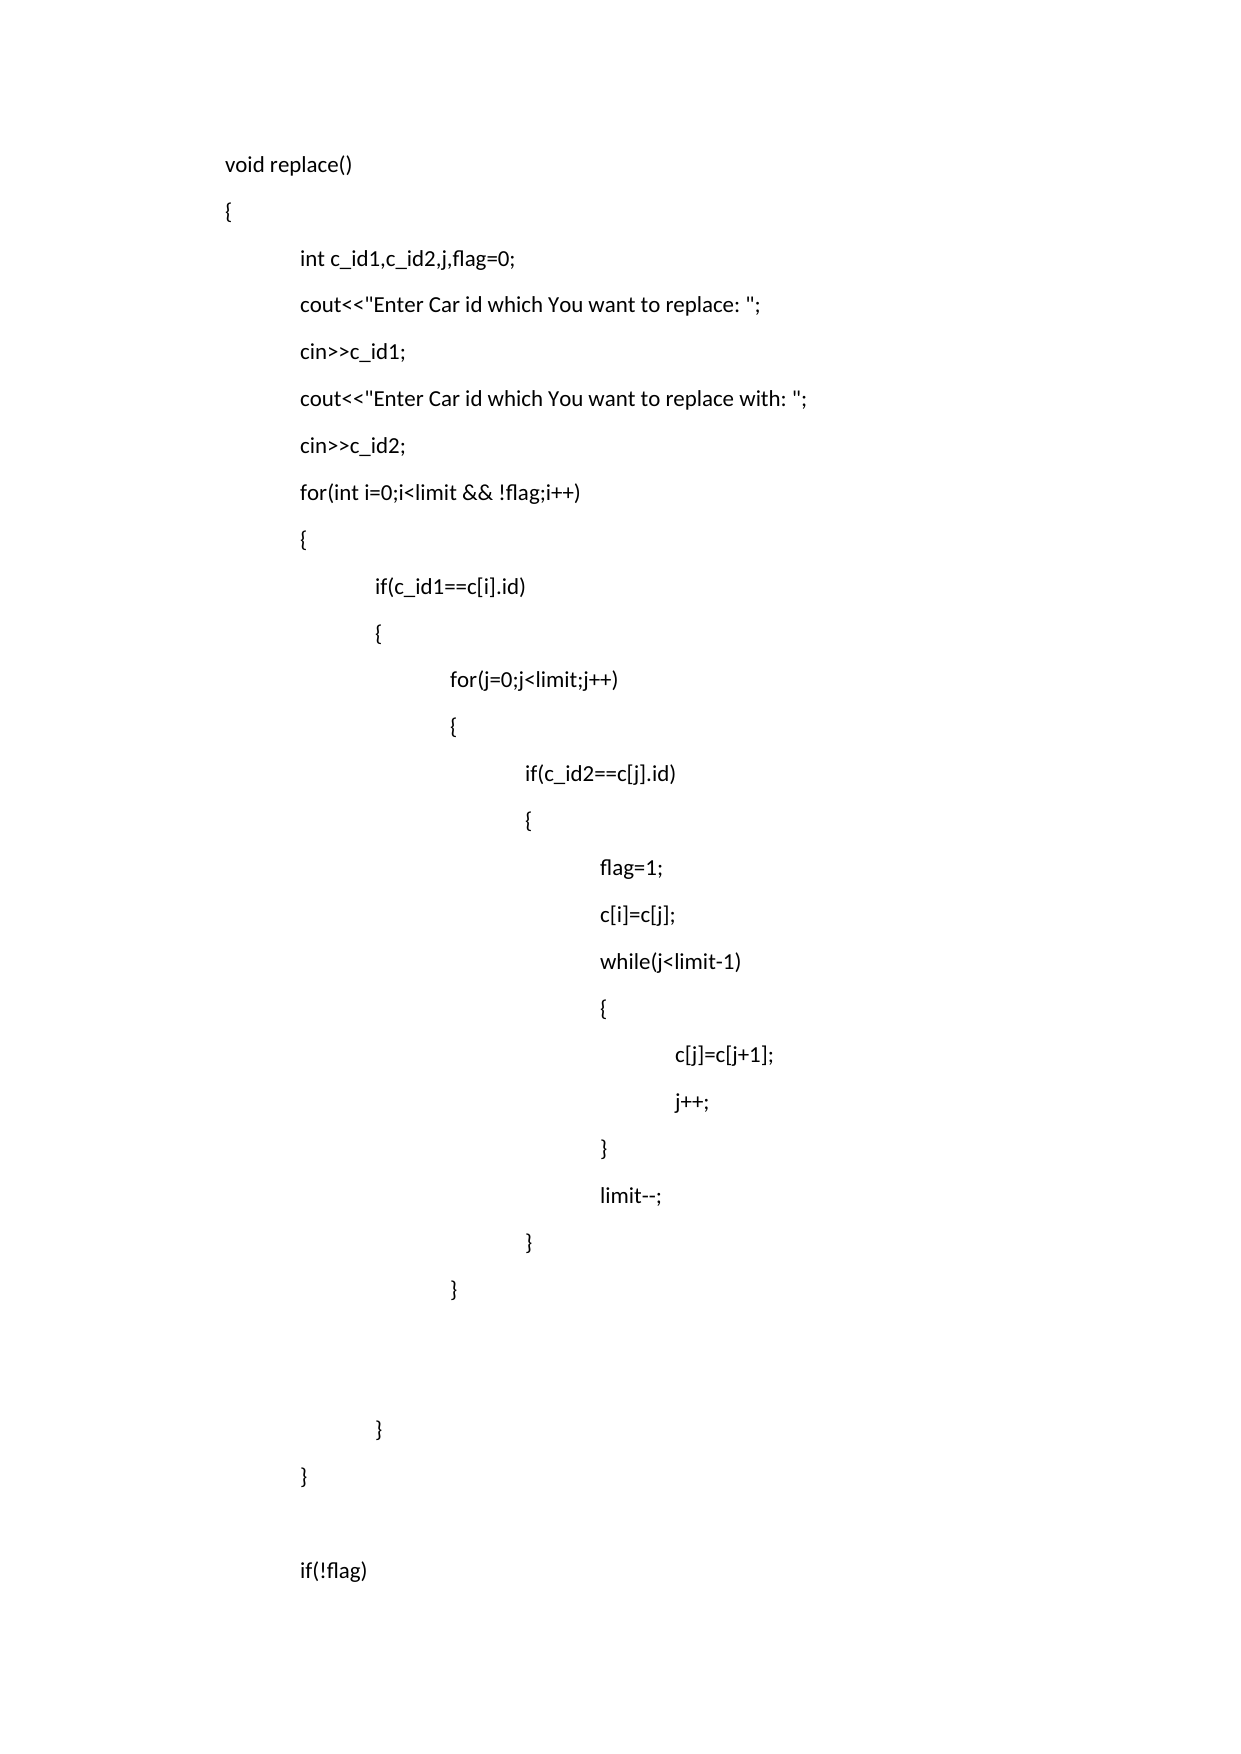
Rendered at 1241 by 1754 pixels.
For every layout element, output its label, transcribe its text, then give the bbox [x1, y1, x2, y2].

text cin>>c_id2; [150, 431, 1090, 459]
text int c_id1,c_id2,j,flag=0; [150, 244, 1090, 272]
text cout<<"Enter Car id which You want to replace with: "; [150, 384, 1090, 412]
text for(int i=0;i<limit && !flag;i++) [150, 478, 1090, 506]
text { [150, 994, 1090, 1022]
text c[j]=c[j+1]; [150, 1041, 1090, 1069]
text { [150, 712, 1090, 741]
text for(j=0;j<limit;j++) [150, 666, 1090, 694]
text limit--; [150, 1181, 1090, 1209]
text cin>>c_id1; [150, 337, 1090, 366]
text if(c_id2==c[j].id) [150, 759, 1090, 787]
text } [150, 1416, 1090, 1444]
text if(!flag) [150, 1556, 1090, 1584]
text void replace() [150, 150, 1090, 178]
text j++; [150, 1087, 1090, 1116]
text if(c_id1==c[i].id) [150, 572, 1090, 600]
text { [150, 525, 1090, 553]
text } [150, 1275, 1090, 1303]
text } [150, 1134, 1090, 1162]
text } [150, 1462, 1090, 1491]
text { [150, 619, 1090, 647]
text { [150, 197, 1090, 225]
text flag=1; [150, 853, 1090, 881]
text c[i]=c[j]; [150, 900, 1090, 928]
text { [150, 806, 1090, 834]
text } [150, 1228, 1090, 1256]
text cout<<"Enter Car id which You want to replace: "; [150, 291, 1090, 319]
text while(j<limit-1) [150, 947, 1090, 975]
